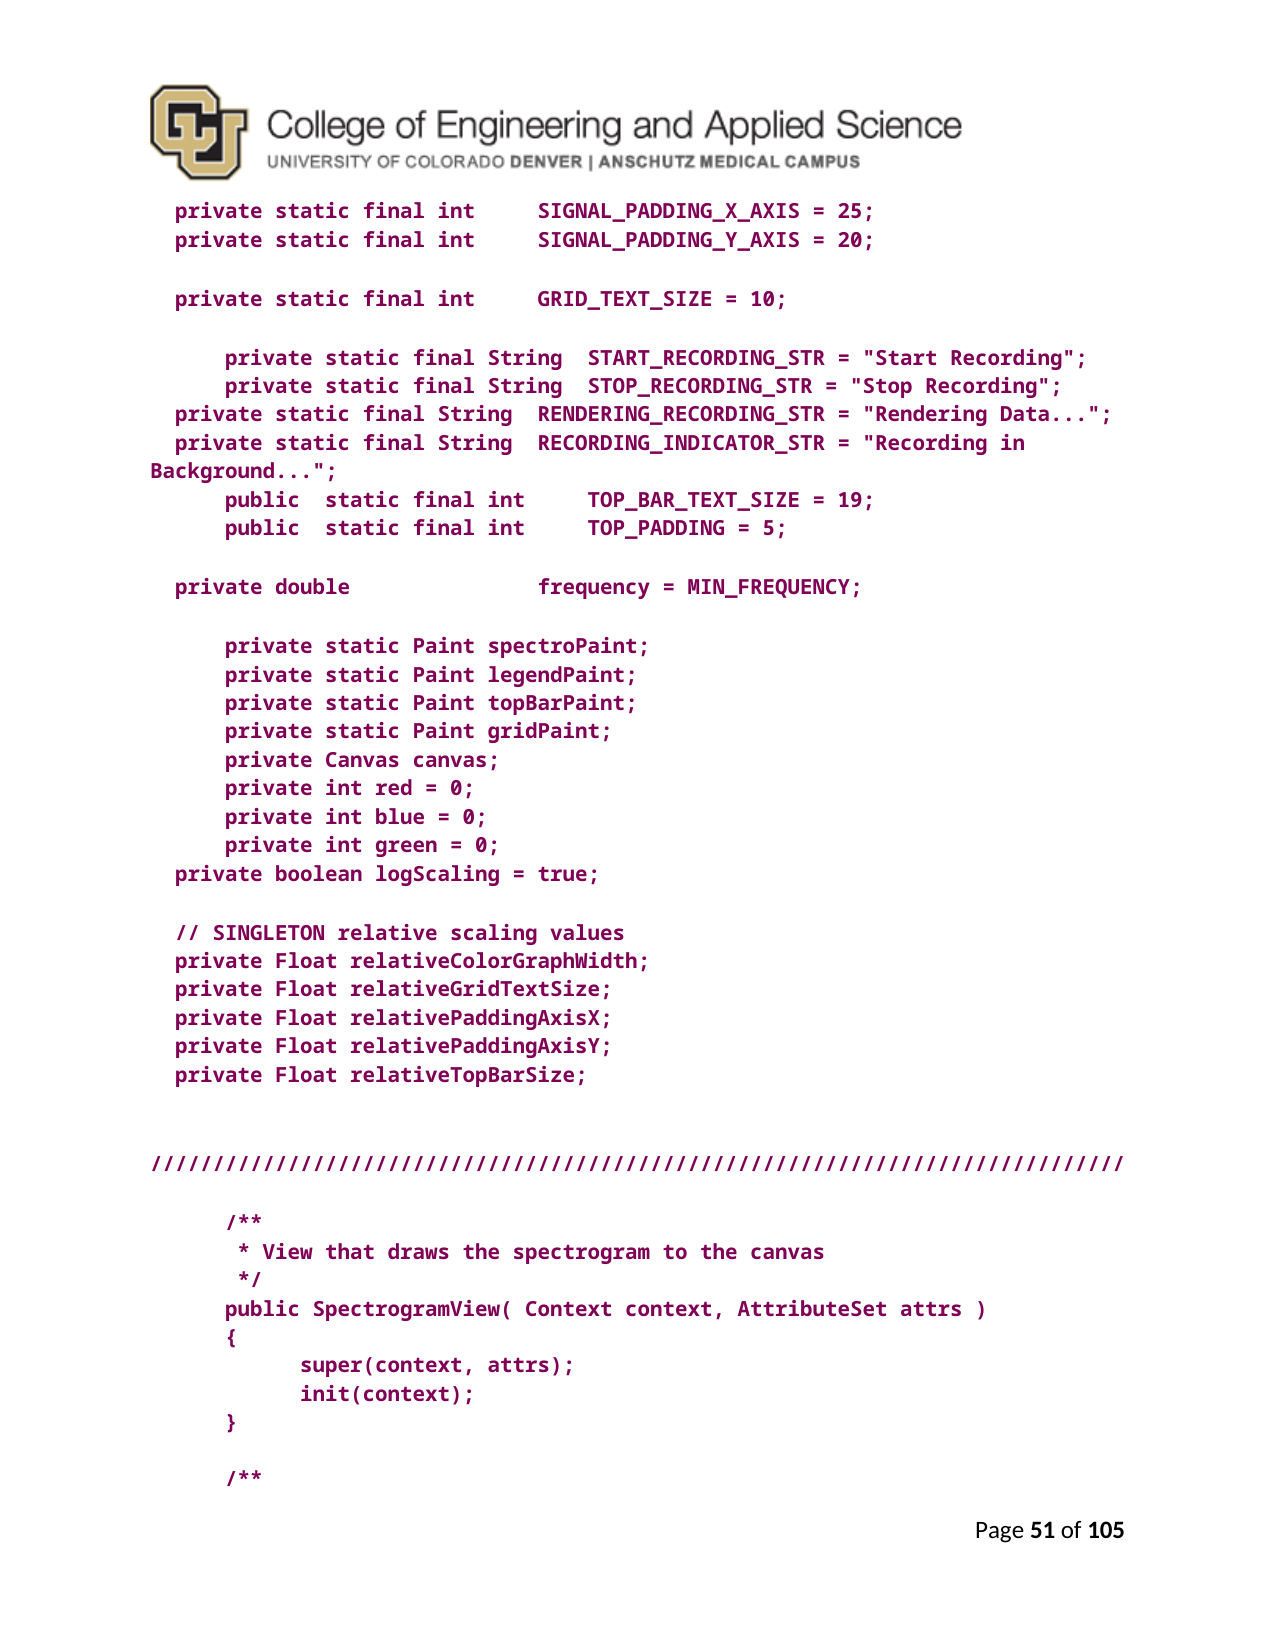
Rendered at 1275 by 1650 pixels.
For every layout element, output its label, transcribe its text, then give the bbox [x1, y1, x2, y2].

text super(context, attrs); [150, 1351, 1125, 1379]
text { [150, 1322, 1125, 1351]
text private double frequency = MIN_FREQUENCY; [150, 572, 1125, 601]
text private static Paint topBarPaint; [150, 688, 1125, 717]
text private Float relativeTopBarSize; [150, 1060, 1125, 1088]
text ////////////////////////////////////////////////////////////////////////////// [150, 1119, 1125, 1178]
text */ [150, 1265, 1125, 1294]
text public SpectrogramView( Context context, AttributeSet attrs ) [150, 1294, 1125, 1322]
text init(context); [150, 1379, 1125, 1407]
text private Canvas canvas; [150, 745, 1125, 773]
text private static Paint spectroPaint; [150, 631, 1125, 660]
text private int green = 0; [150, 830, 1125, 859]
text private static final String RECORDING_INDICATOR_STR = "Recording in Background..."; [150, 428, 1125, 485]
text private Float relativeGridTextSize; [150, 974, 1125, 1003]
text private static final String RENDERING_RECORDING_STR = "Rendering Data..."; [150, 399, 1125, 428]
text private static final int SIGNAL_PADDING_X_AXIS = 25; [150, 196, 1125, 225]
text public static final int TOP_PADDING = 5; [150, 513, 1125, 542]
text private static Paint gridPaint; [150, 717, 1125, 745]
text private int red = 0; [150, 773, 1125, 802]
text private static final String START_RECORDING_STR = "Start Recording"; [150, 343, 1125, 371]
text /** [150, 1464, 1125, 1493]
text private static final int GRID_TEXT_SIZE = 10; [150, 284, 1125, 312]
text public static final int TOP_BAR_TEXT_SIZE = 19; [150, 485, 1125, 513]
text private int blue = 0; [150, 802, 1125, 830]
text private static final int SIGNAL_PADDING_Y_AXIS = 20; [150, 225, 1125, 253]
text /** [150, 1208, 1125, 1237]
text private static Paint legendPaint; [150, 660, 1125, 688]
text private Float relativePaddingAxisY; [150, 1031, 1125, 1060]
text * View that draws the spectrogram to the canvas [150, 1237, 1125, 1265]
text private static final String STOP_RECORDING_STR = "Stop Recording"; [150, 371, 1125, 399]
text private Float relativePaddingAxisX; [150, 1003, 1125, 1031]
text // SINGLETON relative scaling values [150, 918, 1125, 946]
text private boolean logScaling = true; [150, 859, 1125, 887]
text } [150, 1407, 1125, 1436]
text private Float relativeColorGraphWidth; [150, 946, 1125, 974]
picture [150, 75, 1032, 197]
